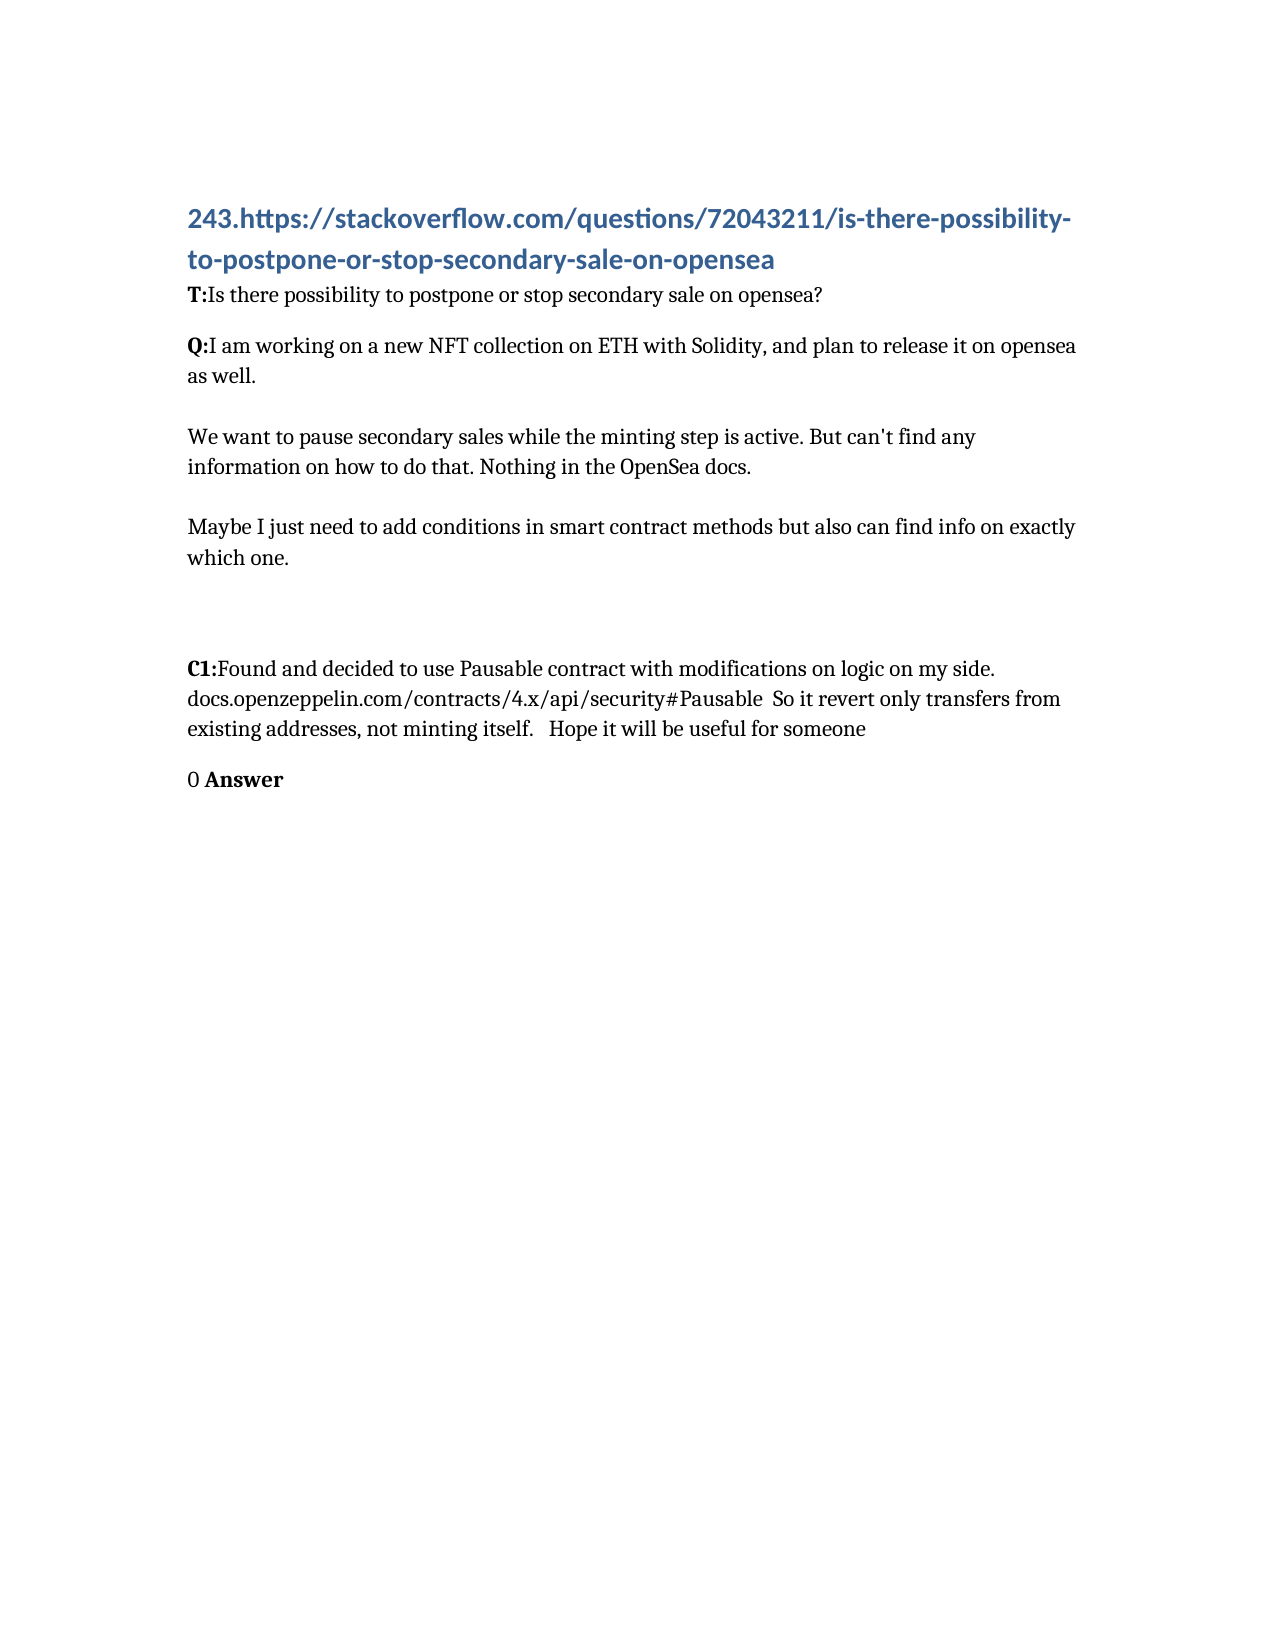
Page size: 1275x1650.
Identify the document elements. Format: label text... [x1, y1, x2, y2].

text 0 Answer [187, 767, 1087, 794]
text T:Is there possibility to postpone or stop secondary sale on opensea? [187, 282, 1087, 308]
text Q:I am working on a new NFT collection on ETH with Solidity, and plan to release it on opensea as well. We want to pause secondary sales while the minting step is active. But can't find any information on how to do that. Nothing in the OpenSea docs. Maybe I just need to add conditions in smart contract methods but also can find info on exactly which one. [187, 333, 1087, 631]
text C1:Found and decided to use Pausable contract with modifications on logic on my side. docs.openzeppelin.com/contracts/4.x/api/security#Pausable So it revert only transfers from existing addresses, not minting itself. Hope it will be useful for someone [187, 656, 1087, 743]
subtitle 243.https://stackoverflow.com/questions/72043211/is-there-possibility-to-postpone-or-stop-secondary-sale-on-opensea [187, 200, 1087, 277]
